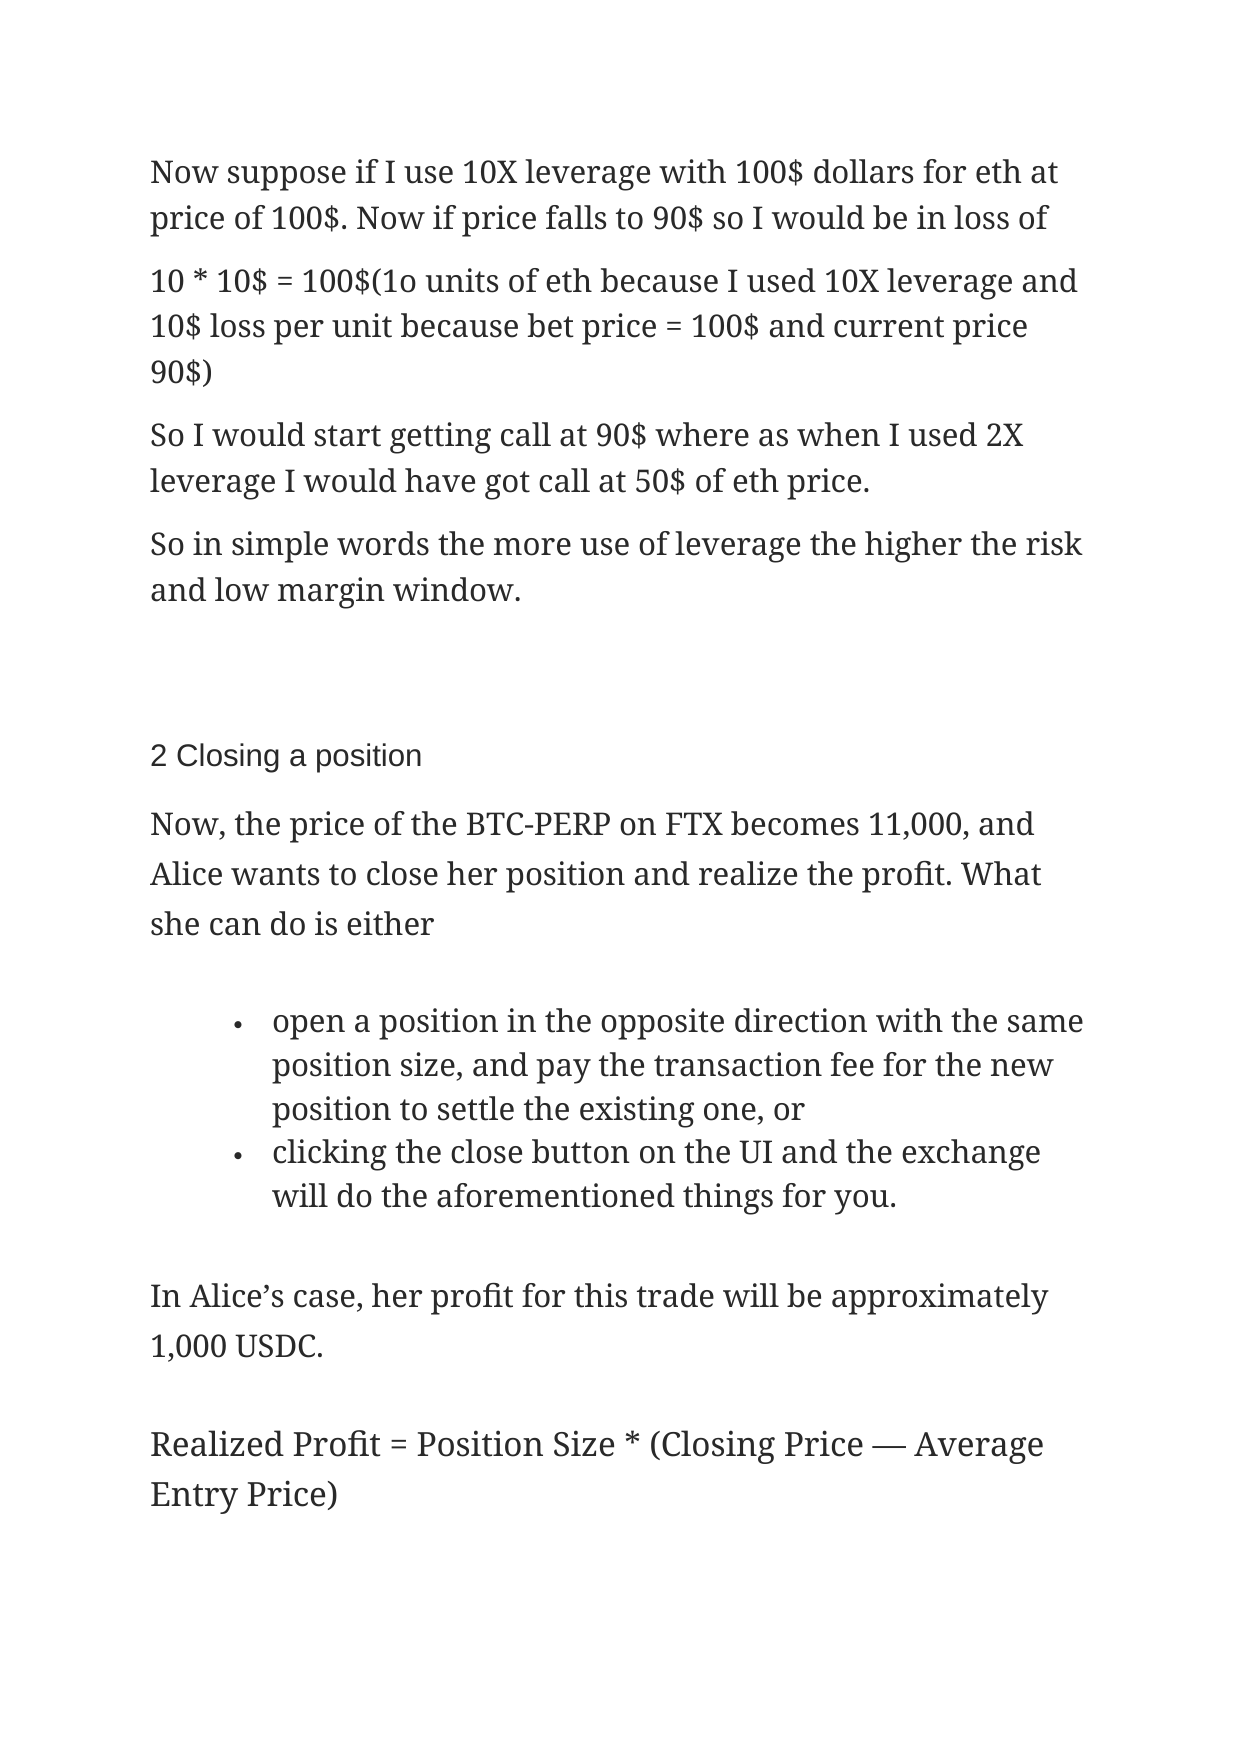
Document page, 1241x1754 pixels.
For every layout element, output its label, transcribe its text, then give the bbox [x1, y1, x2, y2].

subtitle 2 Closing a position [150, 735, 1090, 773]
text Realized Profit = Position Size * (Closing Price — Average Entry Price) [150, 1417, 1090, 1517]
list open a position in the opposite direction with the same position size, and pay the transaction fee for the new position to settle the existing one, or [234, 998, 1090, 1129]
text 10 * 10$ = 100$(1o units of eth because I used 10X leverage and 10$ loss per unit because bet price = 100$ and current price 90$) [150, 258, 1090, 393]
list clicking the close button on the UI and the exchange will do the aforementioned things for you. [234, 1129, 1090, 1217]
text So I would start getting call at 90$ where as when I used 2X leverage I would have got call at 50$ of eth price. [150, 413, 1090, 502]
text Now, the price of the BTC-PERP on FTX becomes 11,000, and Alice wants to close her position and realize the profit. What she can do is either [150, 794, 1090, 944]
text Now suppose if I use 10X leverage with 100$ dollars for eth at price of 100$. Now if price falls to 90$ so I would be in loss of [150, 150, 1090, 238]
text So in simple words the more use of leverage the higher the risk and low margin window. [150, 522, 1090, 610]
text In Alice’s case, her profit for this trade will be approximately 1,000 USDC. [150, 1267, 1090, 1367]
